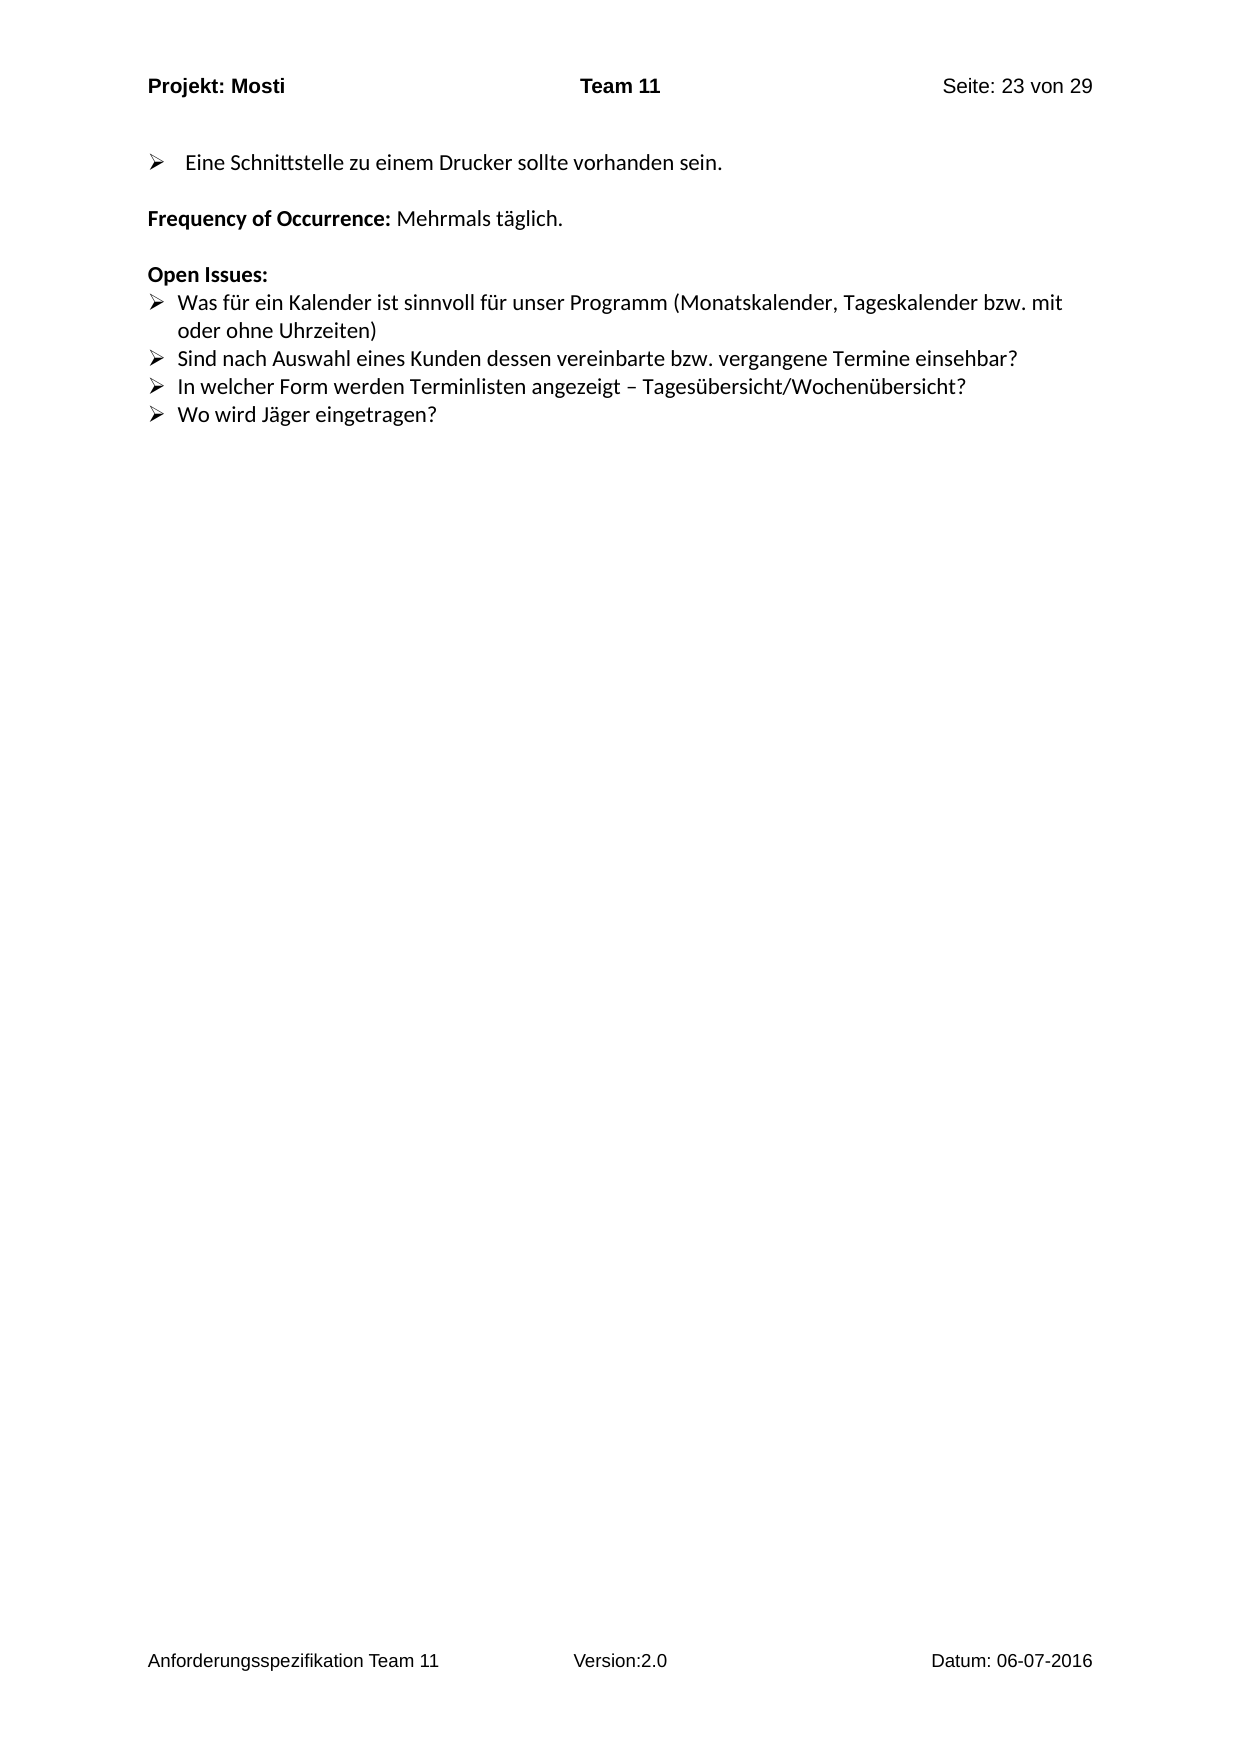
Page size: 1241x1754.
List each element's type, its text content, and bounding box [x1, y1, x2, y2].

list Sind nach Auswahl eines Kunden dessen vereinbarte bzw. vergangene Termine einsehbar? [148, 344, 1092, 372]
text Frequency of Occurrence: Mehrmals täglich. [148, 204, 1092, 232]
list Eine Schnittstelle zu einem Drucker sollte vorhanden sein. [148, 148, 1092, 176]
list Wo wird Jäger eingetragen? [148, 400, 1092, 428]
list In welcher Form werden Terminlisten angezeigt – Tagesübersicht/Wochenübersicht? [148, 372, 1092, 400]
text Open Issues: [148, 260, 1092, 288]
list Was für ein Kalender ist sinnvoll für unser Programm (Monatskalender, Tageskalender bzw. mit oder ohne Uhrzeiten) [148, 288, 1092, 344]
